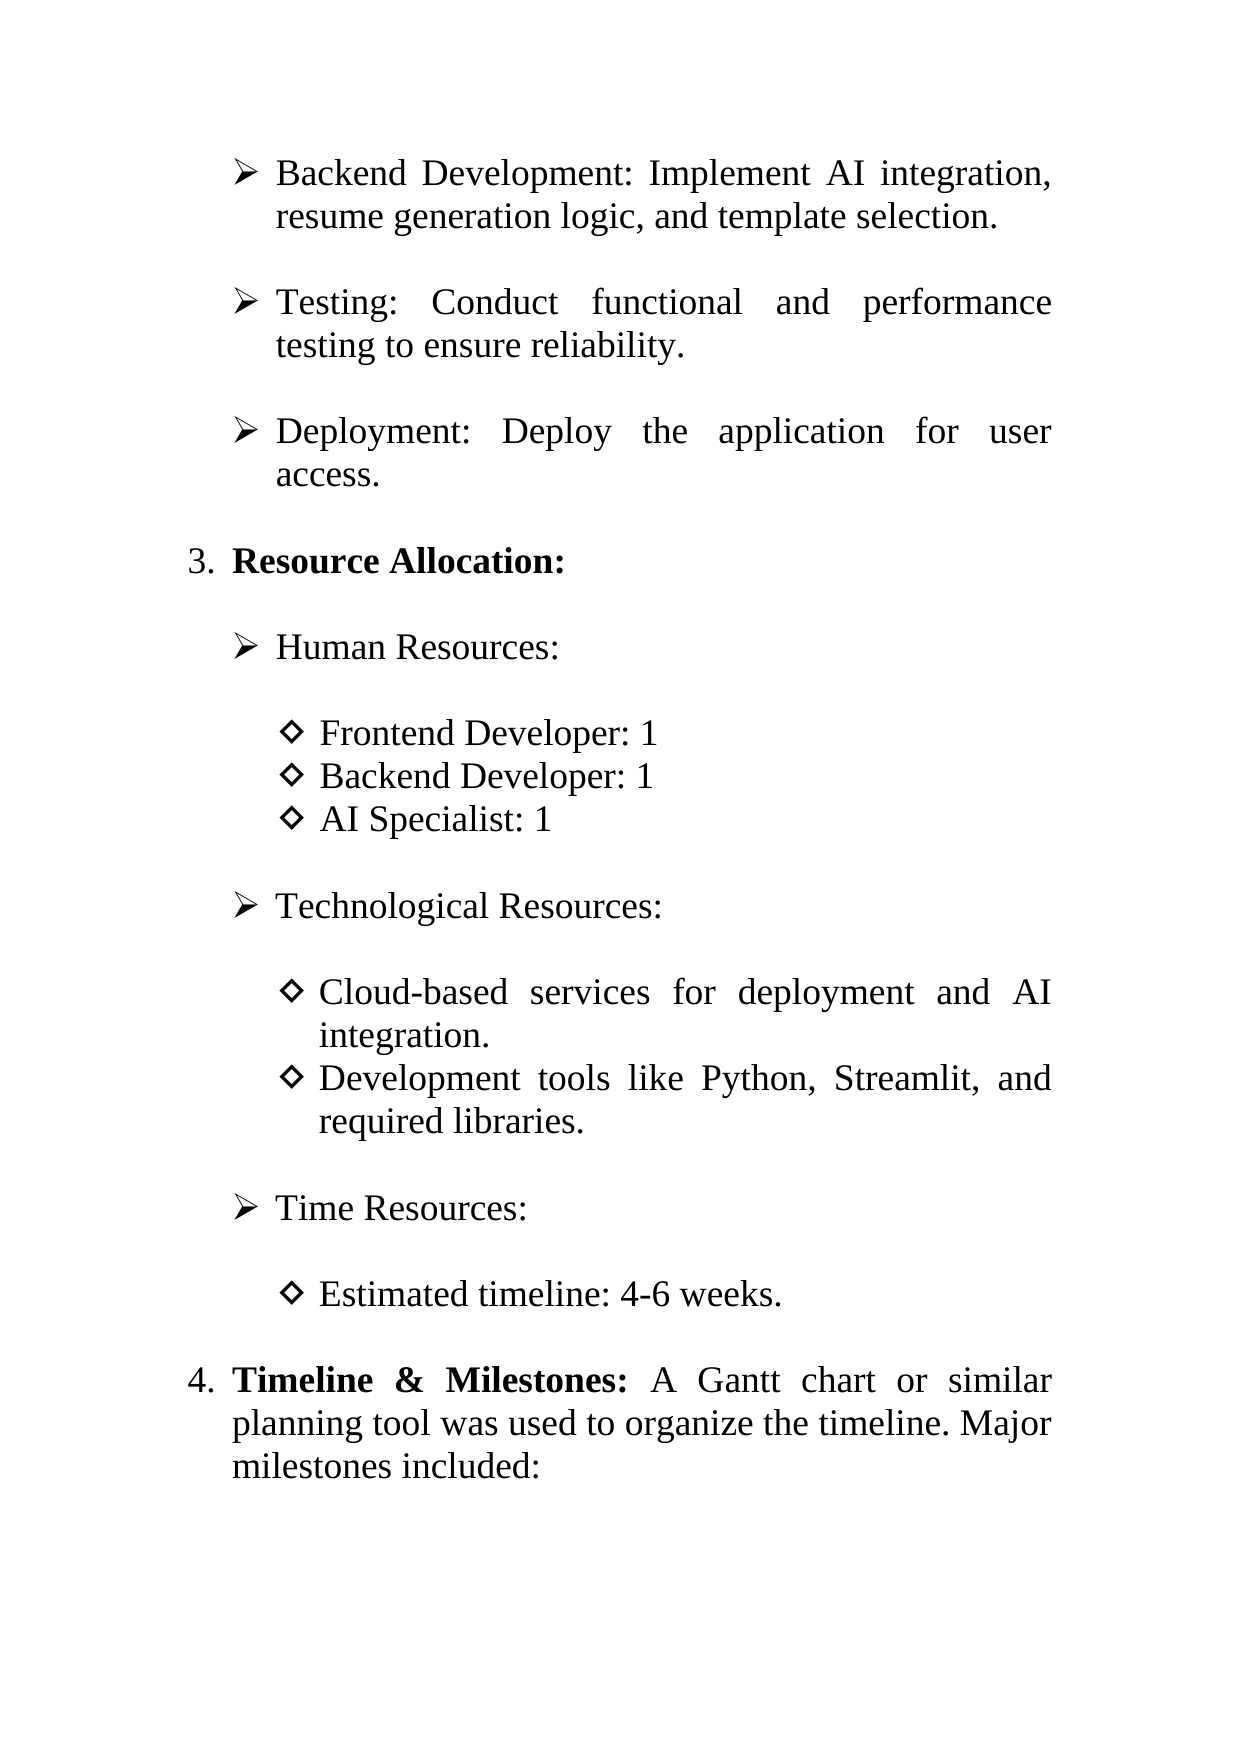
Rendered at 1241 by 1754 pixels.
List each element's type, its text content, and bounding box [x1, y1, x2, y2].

list Development tools like Python, Streamlit, and required libraries. [275, 1056, 1053, 1142]
list Cloud-based services for deployment and AI integration. [275, 969, 1053, 1056]
list Backend Developer: 1 [275, 754, 1053, 797]
list Technological Resources: [231, 883, 1053, 926]
list Backend Development: Implement AI integration, resume generation logic, and template selection. [231, 150, 1053, 236]
list Timeline & Milestones: A Gantt chart or similar planning tool was used to organize the timeline. Major milestones included: [187, 1357, 1053, 1487]
list AI Specialist: 1 [275, 797, 1053, 840]
list Resource Allocation: [187, 538, 1053, 581]
list Time Resources: [231, 1185, 1053, 1228]
list Deployment: Deploy the application for user access. [231, 409, 1053, 495]
list Testing: Conduct functional and performance testing to ensure reliability. [231, 279, 1053, 366]
list Frontend Developer: 1 [275, 711, 1053, 754]
list Human Resources: [231, 624, 1053, 667]
list Estimated timeline: 4-6 weeks. [275, 1271, 1053, 1314]
